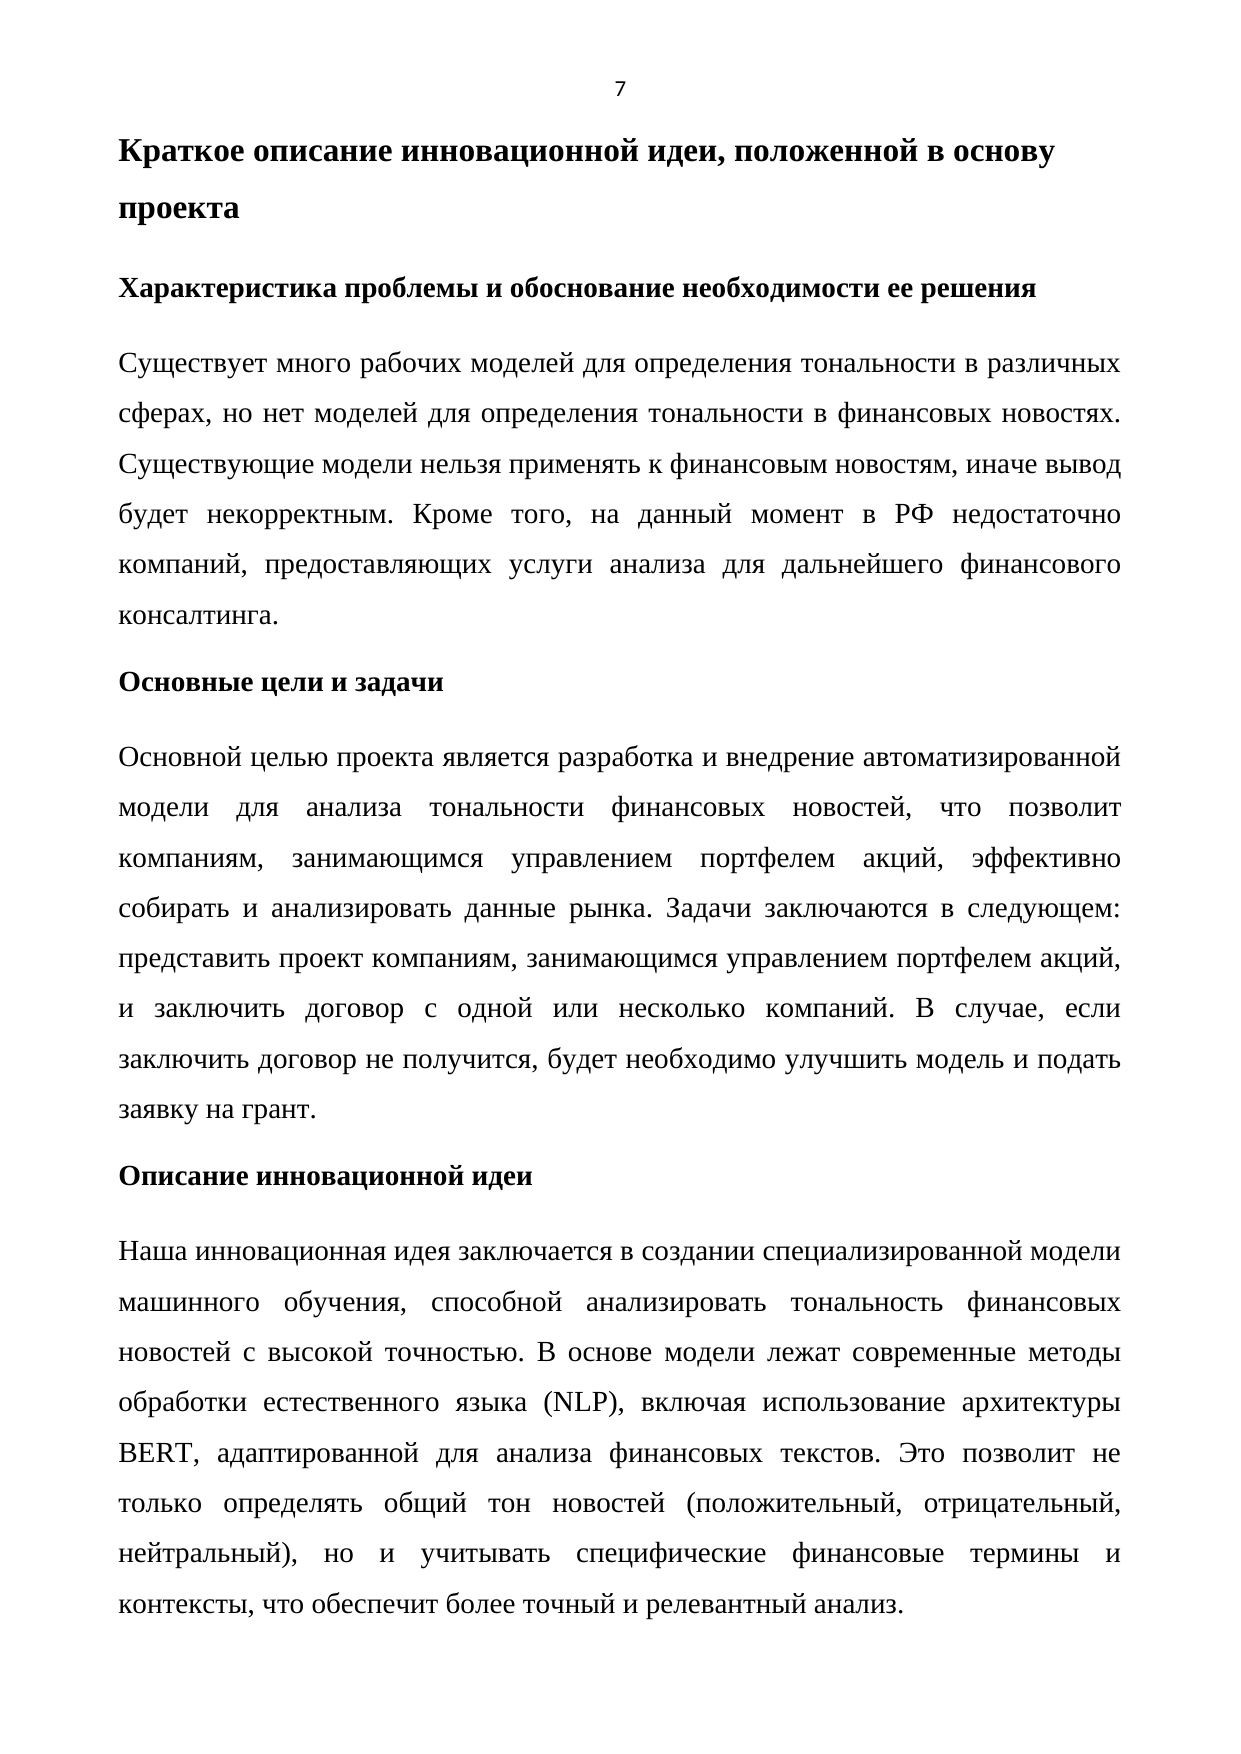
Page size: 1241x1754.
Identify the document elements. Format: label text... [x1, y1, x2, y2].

subtitle Основные цели и задачи [118, 664, 1122, 697]
text Существует много рабочих моделей для определения тональности в различных сферах, но нет моделей для определения тональности в финансовых новостях. Существующие модели нельзя применять к финансовым новостям, иначе вывод будет некорректным. Кроме того, на данный момент в РФ недостаточно компаний, предоставляющих услуги анализа для дальнейшего финансового консалтинга. [118, 345, 1122, 630]
subtitle Описание инновационной идеи [118, 1158, 1122, 1192]
subtitle Характеристика проблемы и обоснование необходимости ее решения [118, 270, 1122, 303]
text Наша инновационная идея заключается в создании специализированной модели машинного обучения, способной анализировать тональность финансовых новостей с высокой точностью. В основе модели лежат современные методы обработки естественного языка (NLP), включая использование архитектуры BERT, адаптированной для анализа финансовых текстов. Это позволит не только определять общий тон новостей (положительный, отрицательный, нейтральный), но и учитывать специфические финансовые термины и контексты, что обеспечит более точный и релевантный анализ. [118, 1233, 1122, 1619]
subtitle Краткое описание инновационной идеи, положенной в основу проекта [118, 130, 1122, 226]
text Основной целью проекта является разработка и внедрение автоматизированной модели для анализа тональности финансовых новостей, что позволит компаниям, занимающимся управлением портфелем акций, эффективно собирать и анализировать данные рынка. Задачи заключаются в следующем: представить проект компаниям, занимающимся управлением портфелем акций, и заключить договор с одной или несколько компаний. В случае, если заключить договор не получится, будет необходимо улучшить модель и подать заявку на грант. [118, 739, 1122, 1125]
